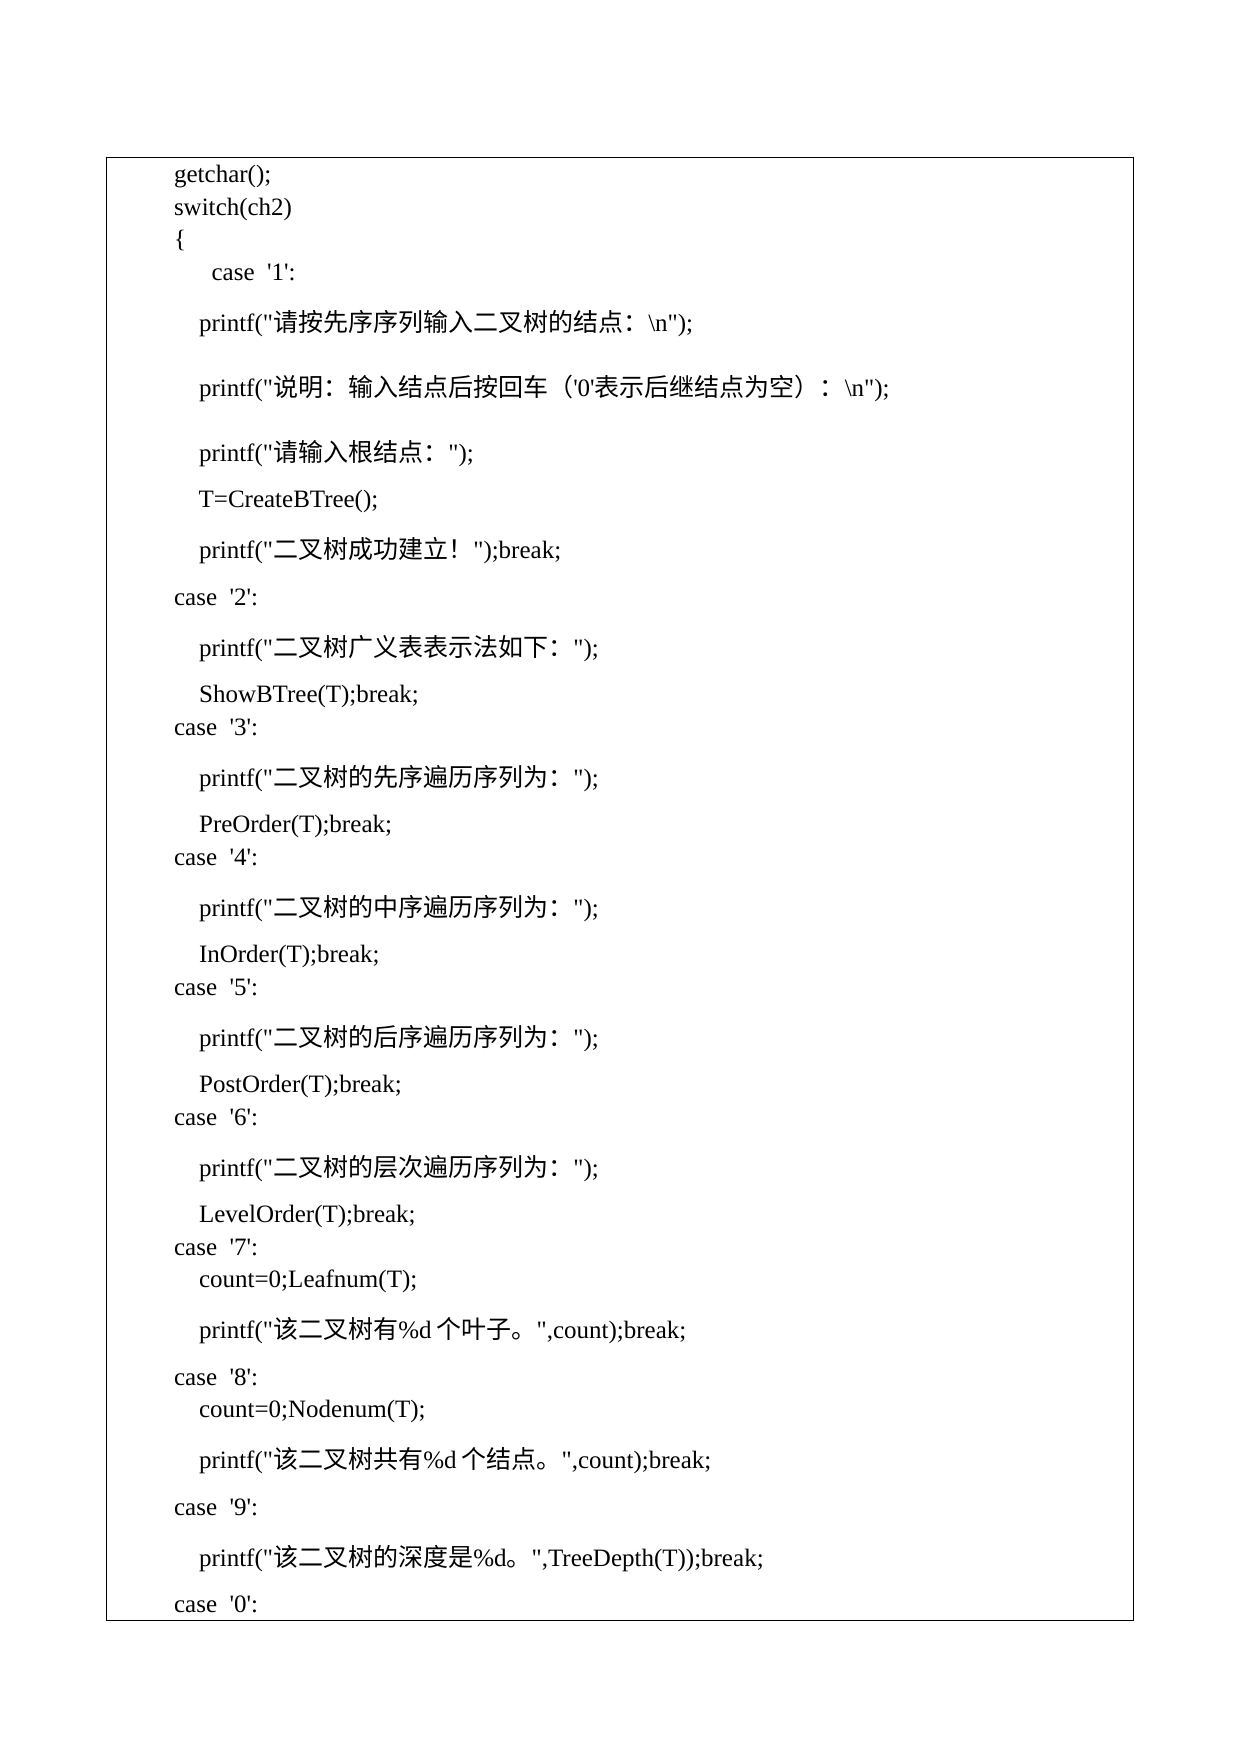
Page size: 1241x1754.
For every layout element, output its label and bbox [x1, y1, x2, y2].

table_cell [107, 158, 1133, 1620]
